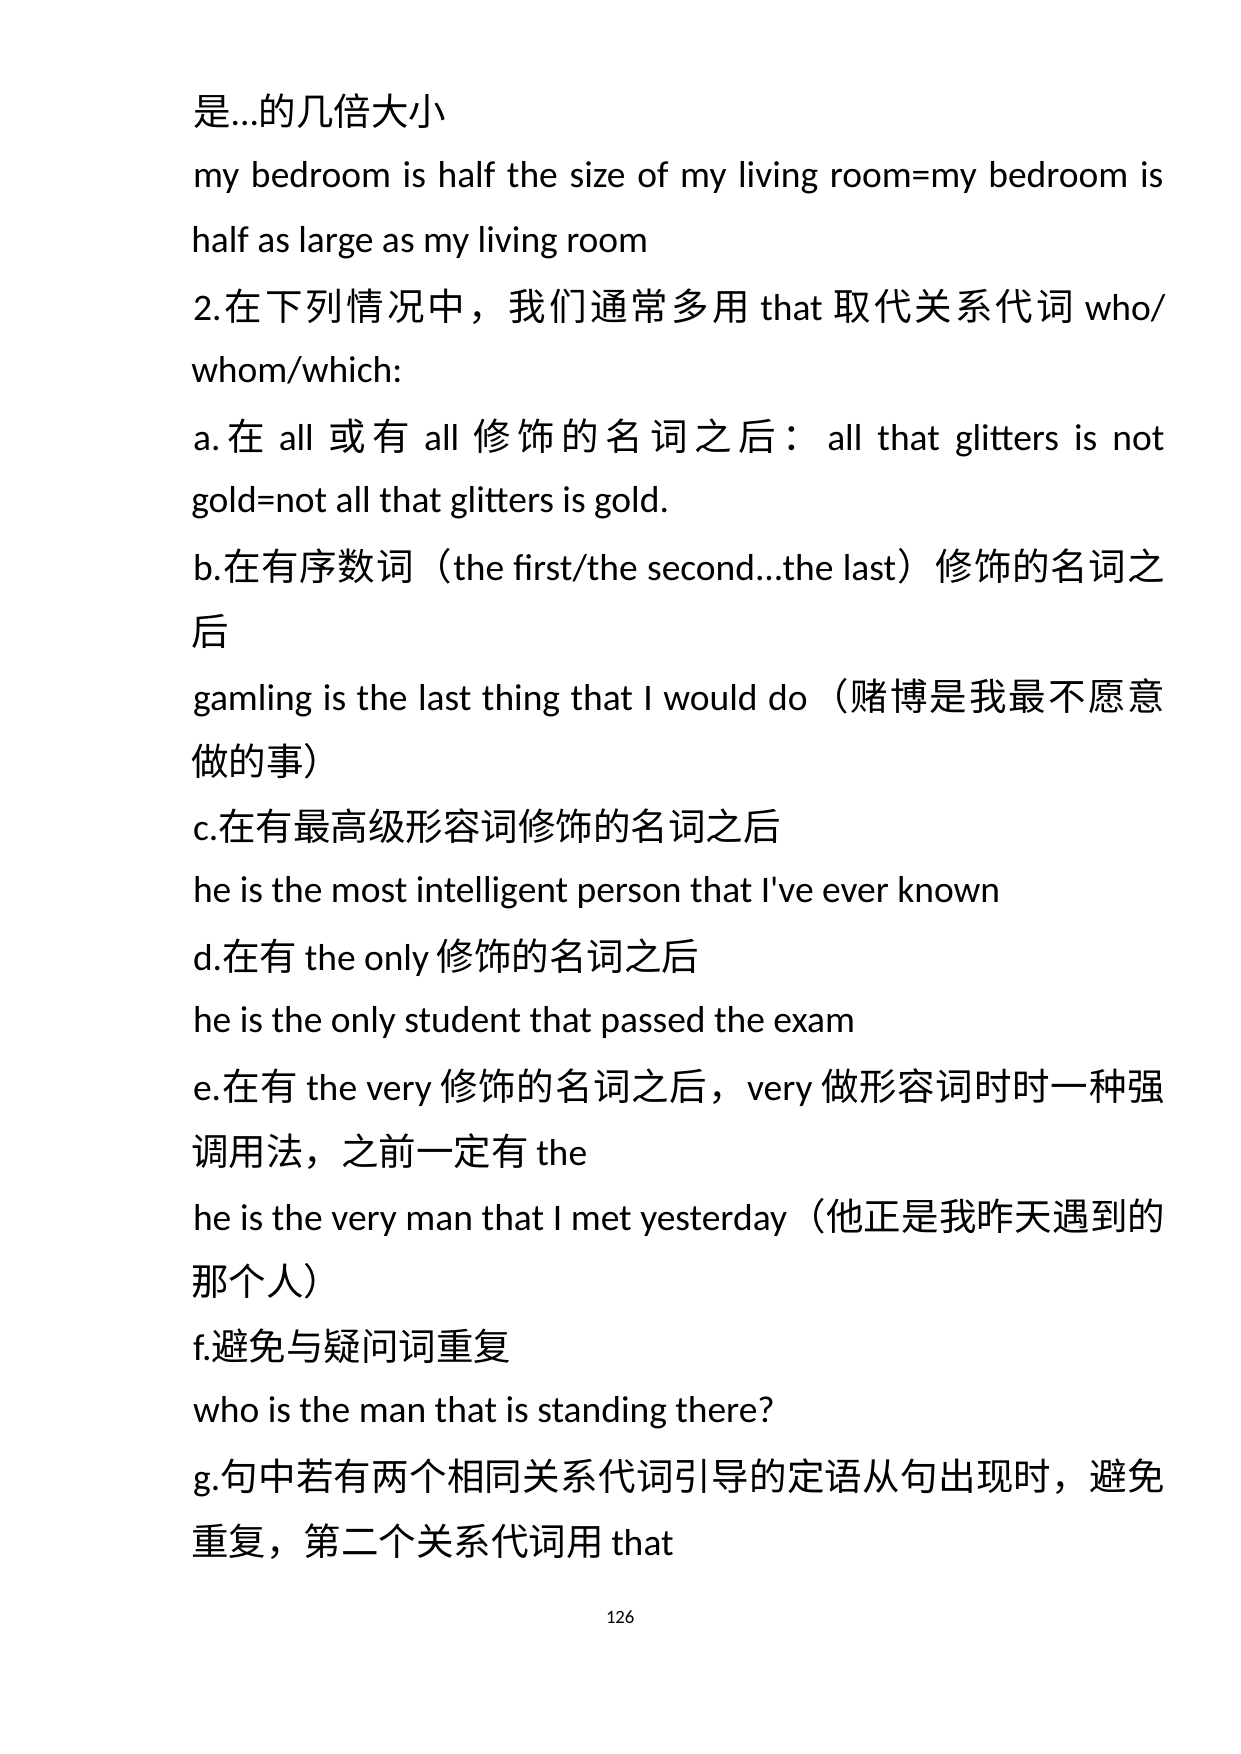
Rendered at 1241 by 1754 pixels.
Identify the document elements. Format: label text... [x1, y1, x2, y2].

text a.在all或有all修饰的名词之后：all that glitters is not gold=not all that glitters is gold. [191, 401, 1165, 531]
text f.避免与疑问词重复 [191, 1311, 1165, 1376]
text 2.在下列情况中，我们通常多用that取代关系代词who/whom/which: [191, 271, 1165, 401]
text he is the only student that passed the exam [191, 986, 1165, 1051]
text he is the most intelligent person that I've ever known [191, 856, 1165, 921]
text d.在有the only修饰的名词之后 [191, 921, 1165, 986]
text c.在有最高级形容词修饰的名词之后 [191, 791, 1165, 856]
text 是...的几倍大小 [191, 76, 1165, 141]
text gamling is the last thing that I would do（赌博是我最不愿意做的事） [191, 661, 1165, 791]
text g.句中若有两个相同关系代词引导的定语从句出现时，避免重复，第二个关系代词用that [191, 1441, 1165, 1571]
text who is the man that is standing there? [191, 1376, 1165, 1441]
text my bedroom is half the size of my living room=my bedroom is half as large as my living room [191, 141, 1165, 271]
text b.在有序数词（the first/the second...the last）修饰的名词之后 [191, 531, 1165, 661]
text e.在有the very修饰的名词之后，very做形容词时时一种强调用法，之前一定有the [191, 1051, 1165, 1181]
text he is the very man that I met yesterday（他正是我昨天遇到的那个人） [191, 1181, 1165, 1311]
